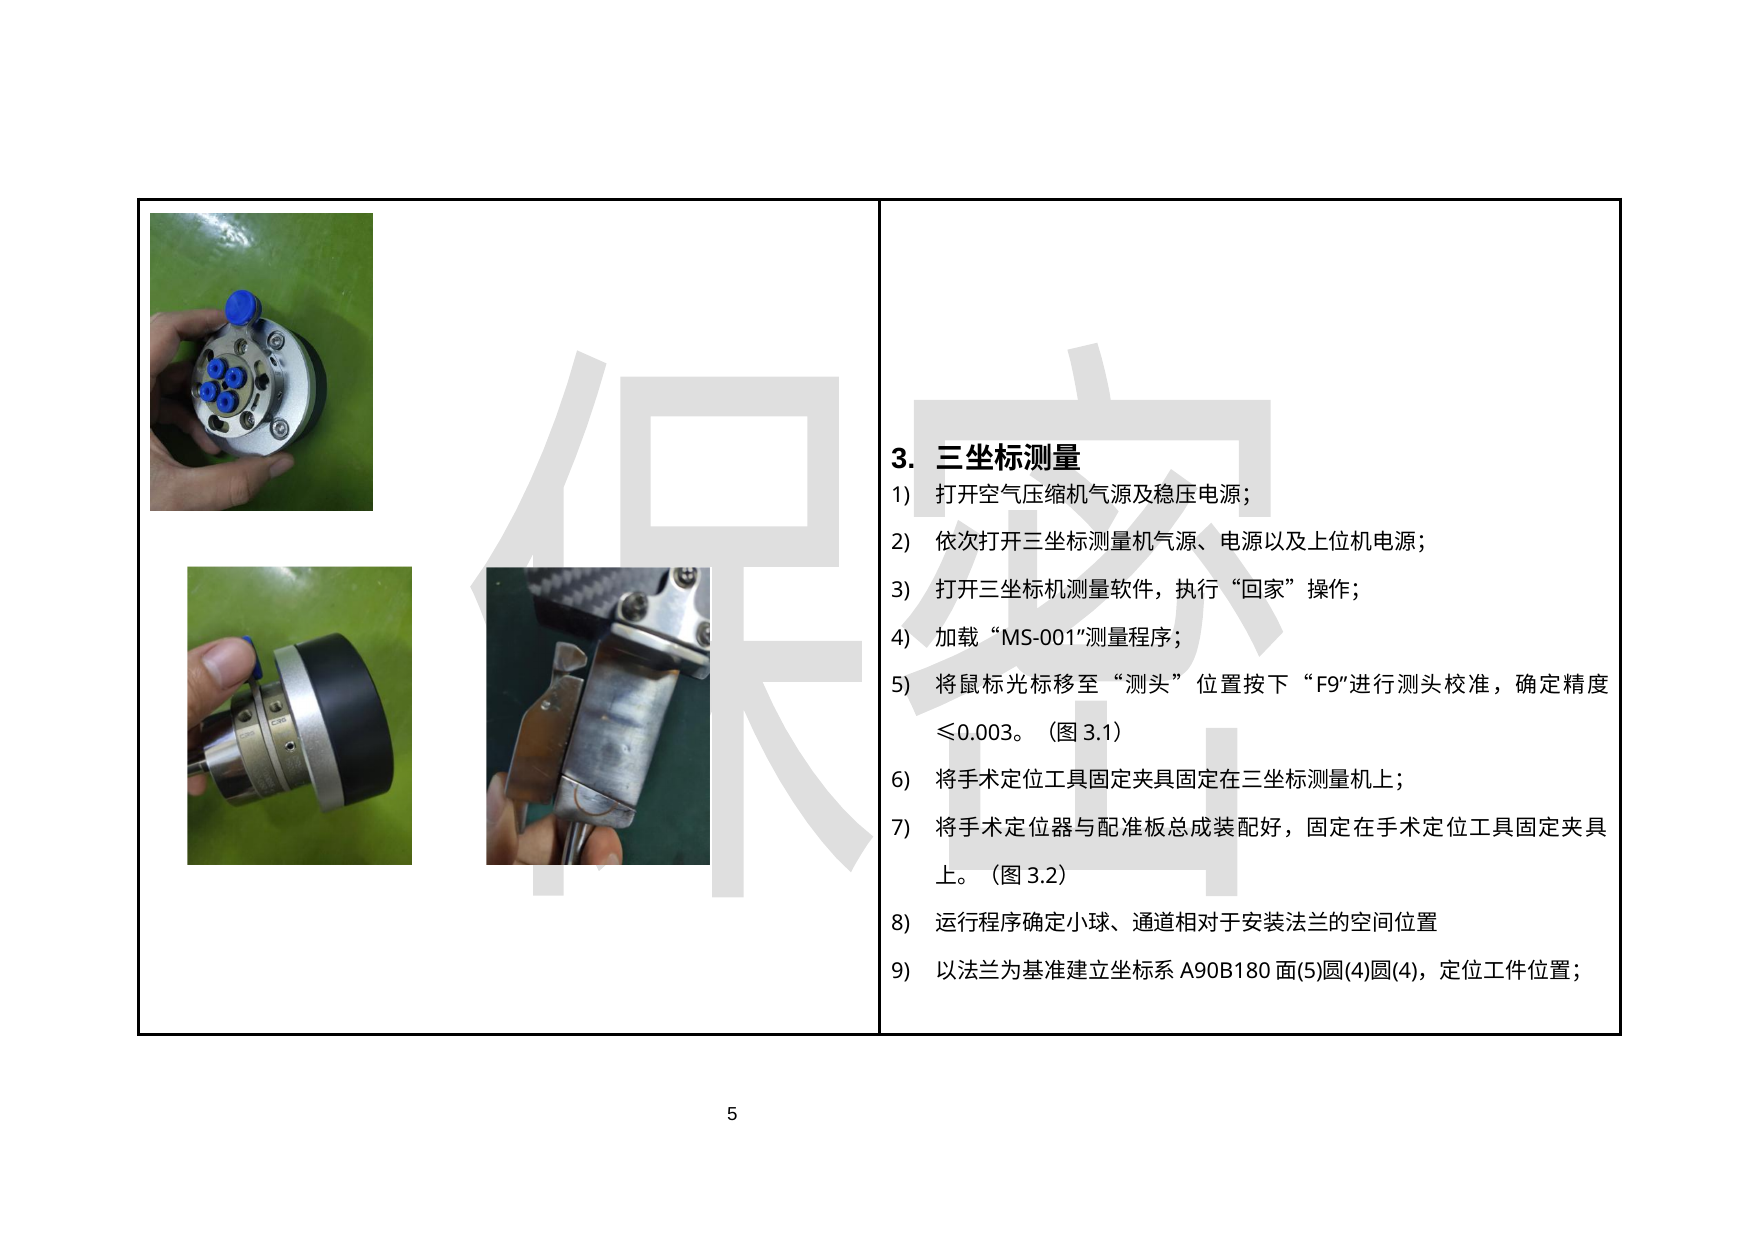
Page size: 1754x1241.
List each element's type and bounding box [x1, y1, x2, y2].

picture [487, 568, 710, 865]
table_header [881, 201, 1619, 1033]
picture [150, 213, 373, 511]
picture [188, 567, 412, 865]
table_header [140, 201, 878, 1033]
